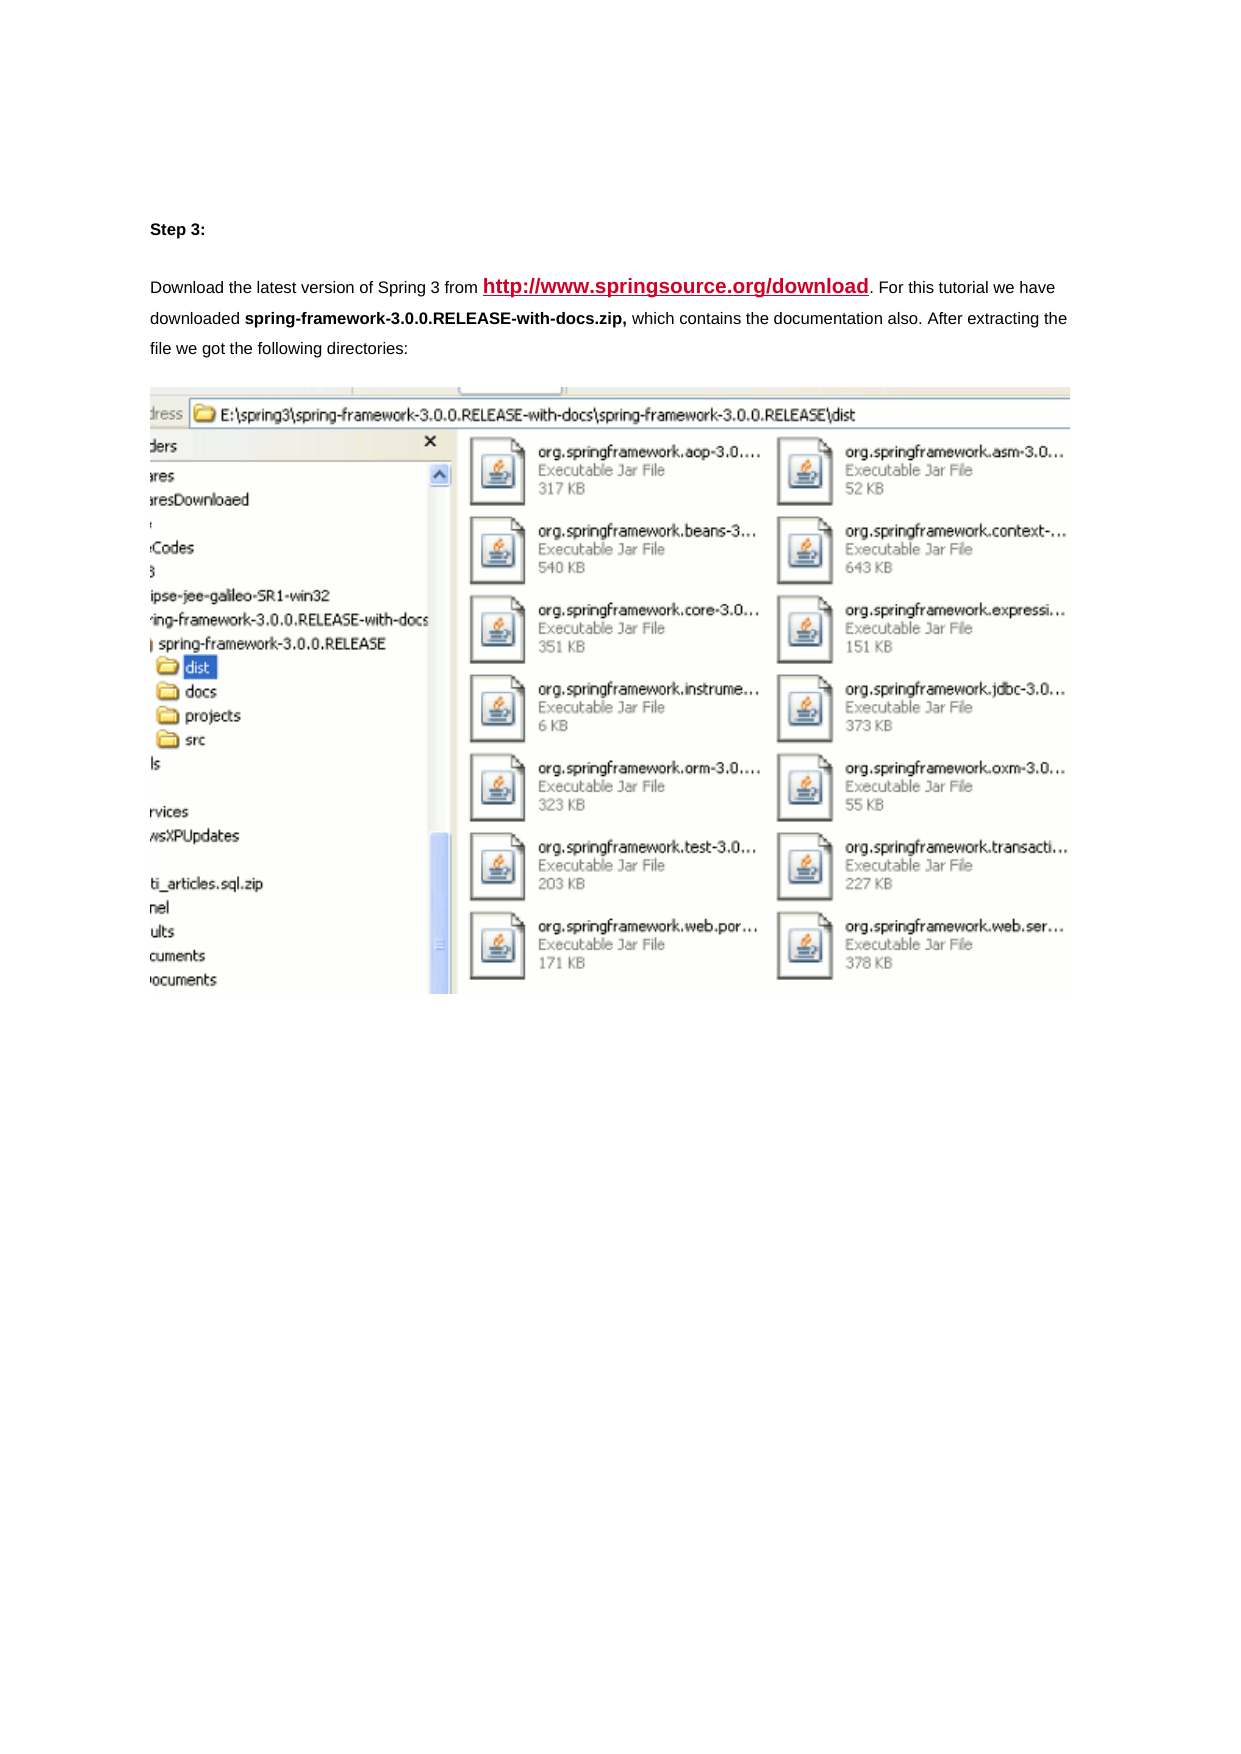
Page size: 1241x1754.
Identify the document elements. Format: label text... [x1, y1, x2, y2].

text Download the latest version of Spring 3 from http://www.springsource.org/download. For this tutorial we have downloaded spring-framework-3.0.0.RELEASE-with-docs.zip, which contains the documentation also. After extracting the file we got the following directories: [150, 268, 1090, 358]
picture [150, 387, 1071, 994]
text Step 3: [150, 209, 1090, 239]
